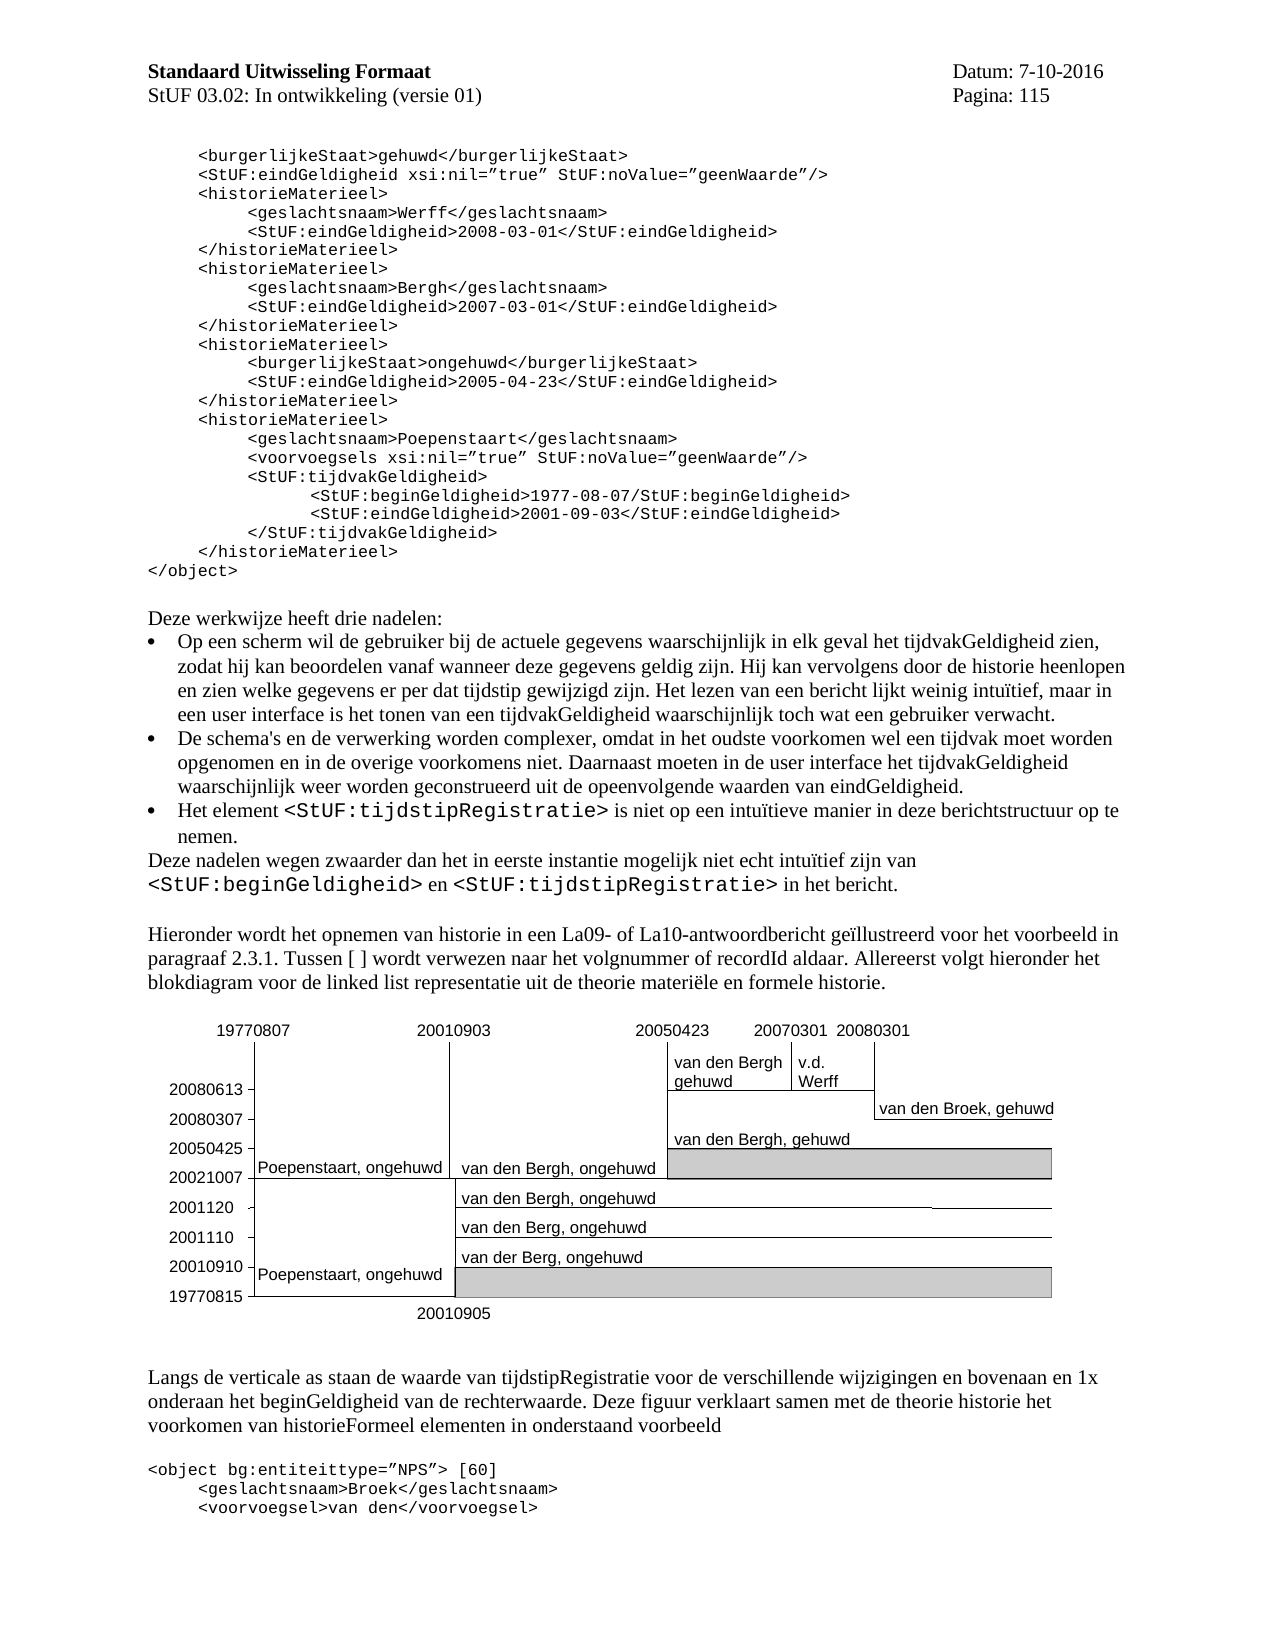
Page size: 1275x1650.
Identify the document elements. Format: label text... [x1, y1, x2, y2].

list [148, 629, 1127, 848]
text <StUF:eindGeldigheid xsi:nil=”true” StUF:noValue=”geenWaarde”/> [148, 167, 1127, 185]
text <historieMaterieel> [148, 261, 1127, 280]
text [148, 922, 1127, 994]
text <historieMaterieel> [148, 185, 1127, 204]
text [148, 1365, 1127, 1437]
text </historieMaterieel> [148, 242, 1127, 261]
text <geslachtsnaam>Bergh</geslachtsnaam> [148, 280, 1127, 298]
text </historieMaterieel> [148, 317, 1127, 336]
text <StUF:eindGeldigheid>2008-03-01</StUF:eindGeldigheid> [148, 223, 1127, 242]
text <geslachtsnaam>Werff</geslachtsnaam> [148, 204, 1127, 223]
text <StUF:eindGeldigheid>2007-03-01</StUF:eindGeldigheid> [148, 298, 1127, 317]
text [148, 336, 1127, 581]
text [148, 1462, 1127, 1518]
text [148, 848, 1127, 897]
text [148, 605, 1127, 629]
text <burgerlijkeStaat>gehuwd</burgerlijkeStaat> [148, 148, 1127, 167]
